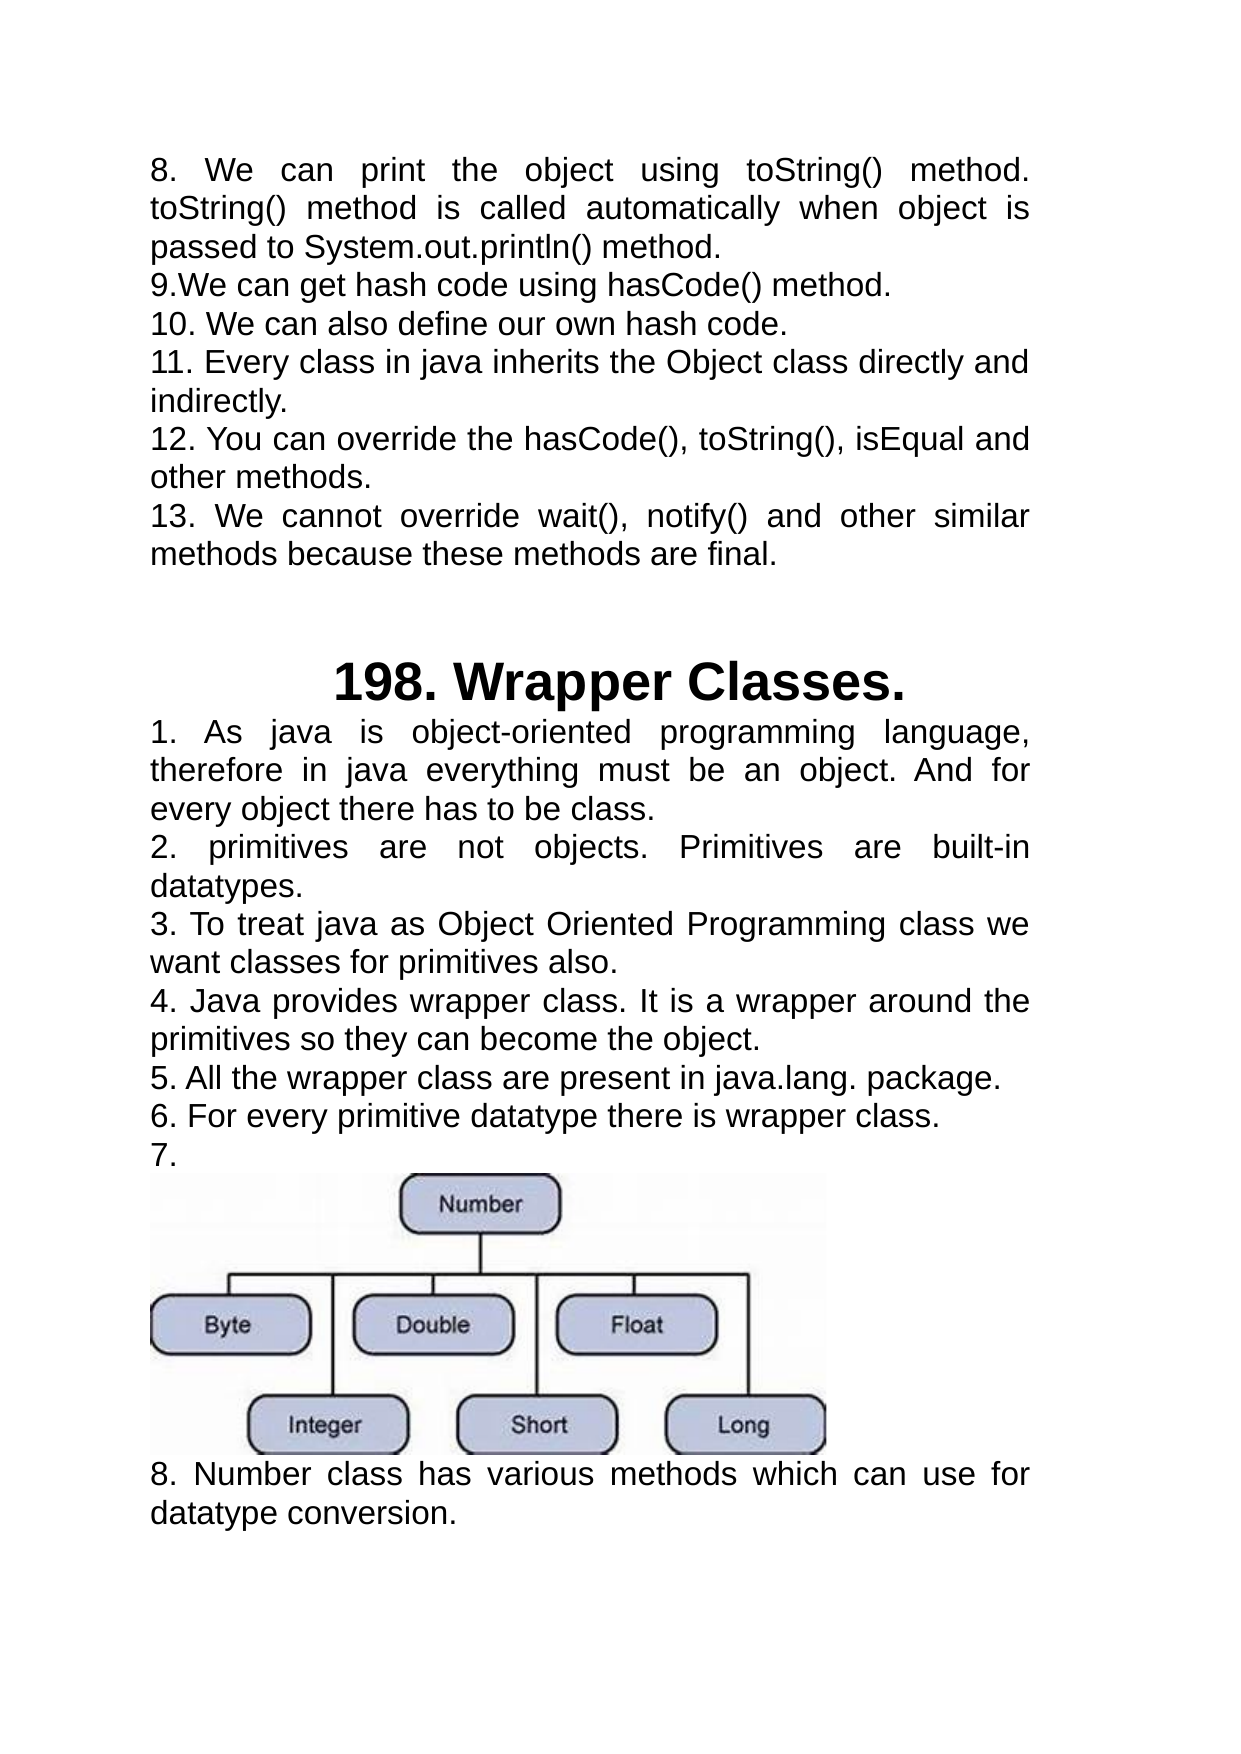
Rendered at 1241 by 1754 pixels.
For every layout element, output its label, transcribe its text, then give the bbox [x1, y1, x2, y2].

text 198. Wrapper Classes. [209, 650, 1031, 712]
text 12. You can override the hasCode(), toString(), isEqual and other methods. [150, 419, 1031, 496]
text 13. We cannot override wait(), notify() and other similar methods because these methods are final. [150, 496, 1031, 573]
text 8. Number class has various methods which can use for datatype conversion. [150, 1454, 1031, 1531]
text 9.We can get hash code using hasCode() method. [150, 265, 1031, 304]
text 8. We can print the object using toString() method. toString() method is called automatically when object is passed to System.out.println() method. [150, 150, 1031, 265]
text 10. We can also define our own hash code. [150, 304, 1031, 342]
text 3. To treat java as Object Oriented Programming class we want classes for primitives also. [150, 904, 1031, 981]
text 2. primitives are not objects. Primitives are built-in datatypes. [150, 827, 1031, 904]
text 7. [150, 1135, 1031, 1173]
text 4. Java provides wrapper class. It is a wrapper around the primitives so they can become the object. [150, 981, 1031, 1058]
text 5. All the wrapper class are present in java.lang. package. [150, 1058, 1031, 1096]
text 1. As java is object-oriented programming language, therefore in java everything must be an object. And for every object there has to be class. [150, 712, 1031, 827]
picture [150, 1173, 827, 1455]
text 6. For every primitive datatype there is wrapper class. [150, 1096, 1031, 1135]
text 11. Every class in java inherits the Object class directly and indirectly. [150, 342, 1031, 419]
